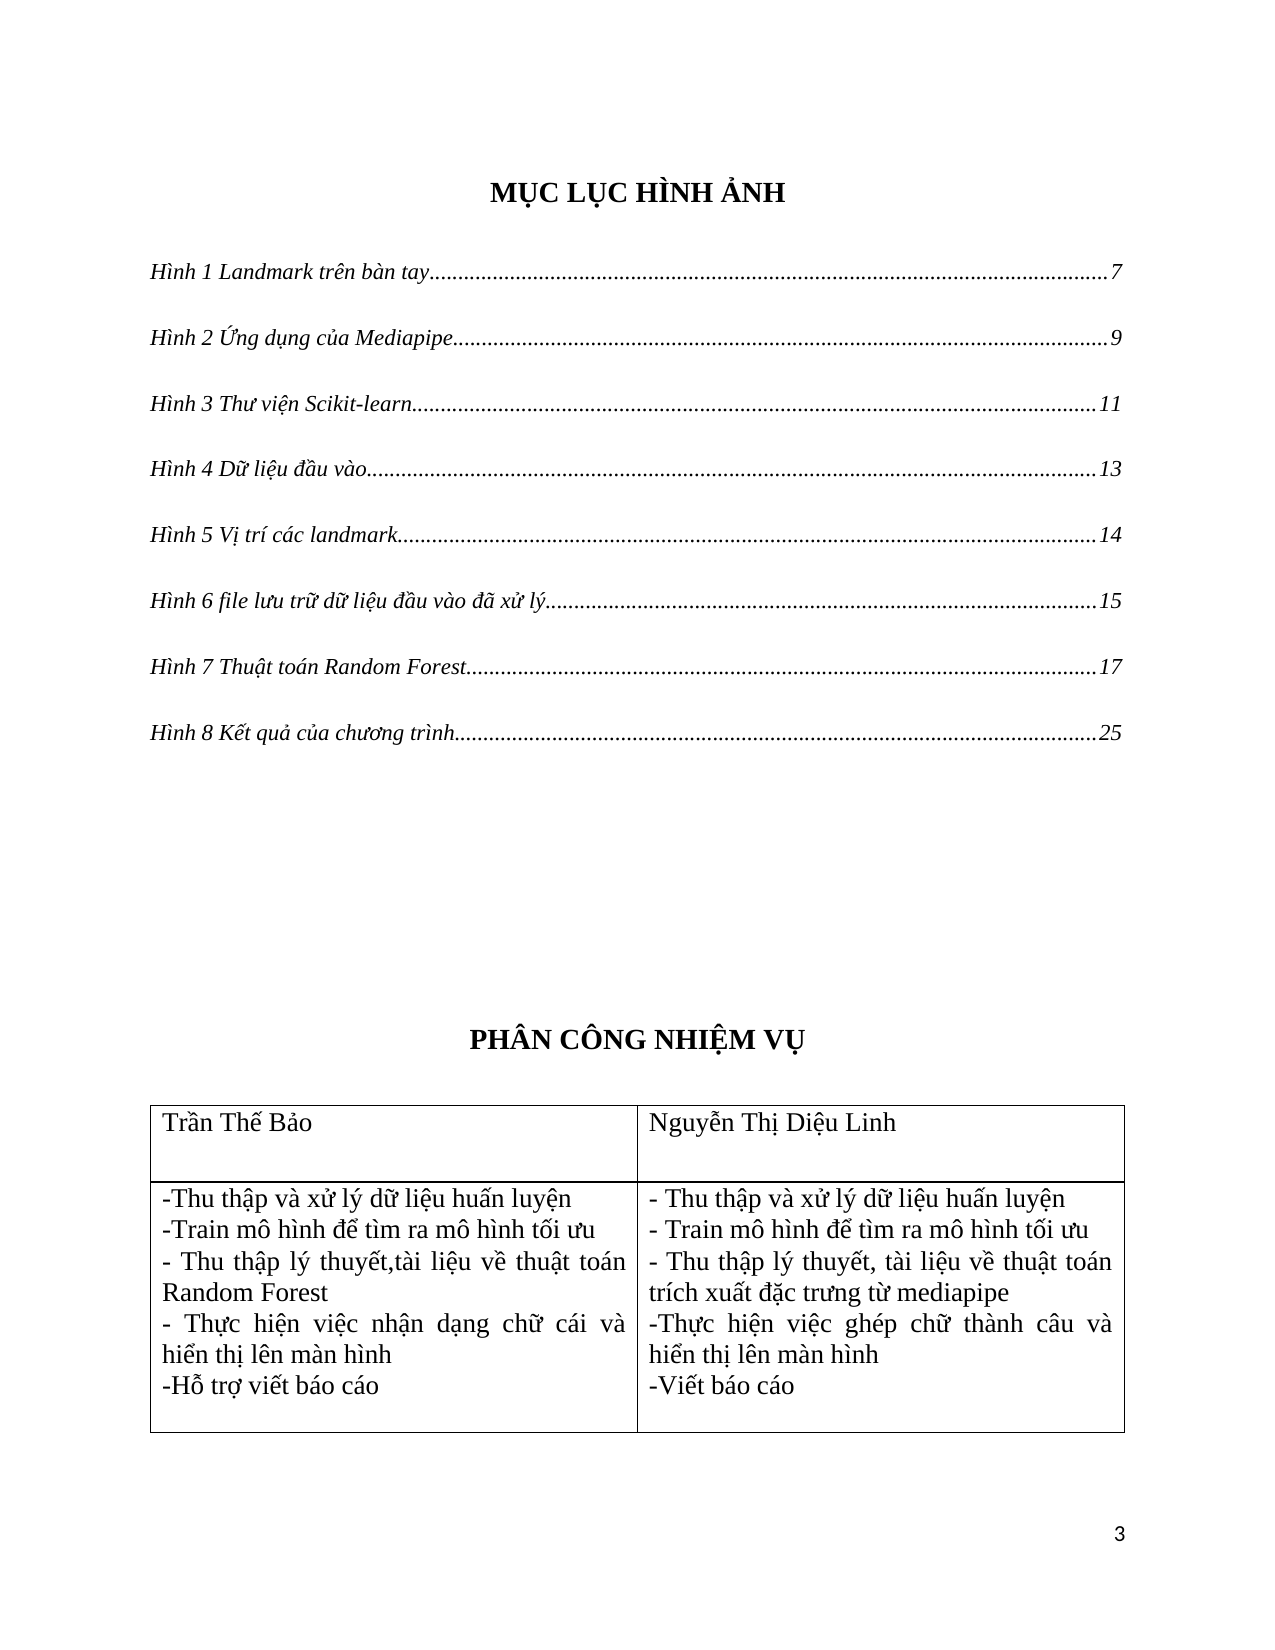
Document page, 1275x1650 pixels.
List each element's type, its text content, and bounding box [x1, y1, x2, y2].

text Hình 3 Thư viện Scikit-learn 11 [150, 390, 1125, 416]
text Hình 7 Thuật toán Random Forest 17 [150, 653, 1125, 679]
text Hình 6 file lưu trữ dữ liệu đầu vào đã xử lý 15 [150, 587, 1125, 613]
subtitle PHÂN CÔNG NHIỆM VỤ [150, 1022, 1125, 1056]
table_cell - Thu thập và xử lý dữ liệu huấn luyện - Train mô hình để tìm ra mô hình tối ưu - Thu thập lý thuyết, tài liệu về thuật toán trích xuất đặc trưng từ mediapipe -Thực hiện việc ghép chữ thành câu và hiển thị lên màn hình -Viết báo cáo [638, 1183, 1124, 1432]
text Hình 2 Ứng dụng của Mediapipe 9 [150, 324, 1125, 350]
table_header Nguyễn Thị Diệu Linh [638, 1106, 1124, 1181]
subtitle MỤC LỤC HÌNH ẢNH [150, 175, 1125, 208]
text Hình 8 Kết quả của chương trình 25 [150, 719, 1125, 745]
table_header Trần Thế Bảo [151, 1106, 637, 1181]
text Hình 4 Dữ liệu đầu vào 13 [150, 456, 1125, 482]
text Hình 1 Landmark trên bàn tay 7 [150, 258, 1125, 284]
table_cell -Thu thập và xử lý dữ liệu huấn luyện -Train mô hình để tìm ra mô hình tối ưu - Thu thập lý thuyết,tài liệu về thuật toán Random Forest - Thực hiện việc nhận dạng chữ cái và hiển thị lên màn hình -Hỗ trợ viết báo cáo [151, 1183, 637, 1432]
text Hình 5 Vị trí các landmark 14 [150, 521, 1125, 548]
